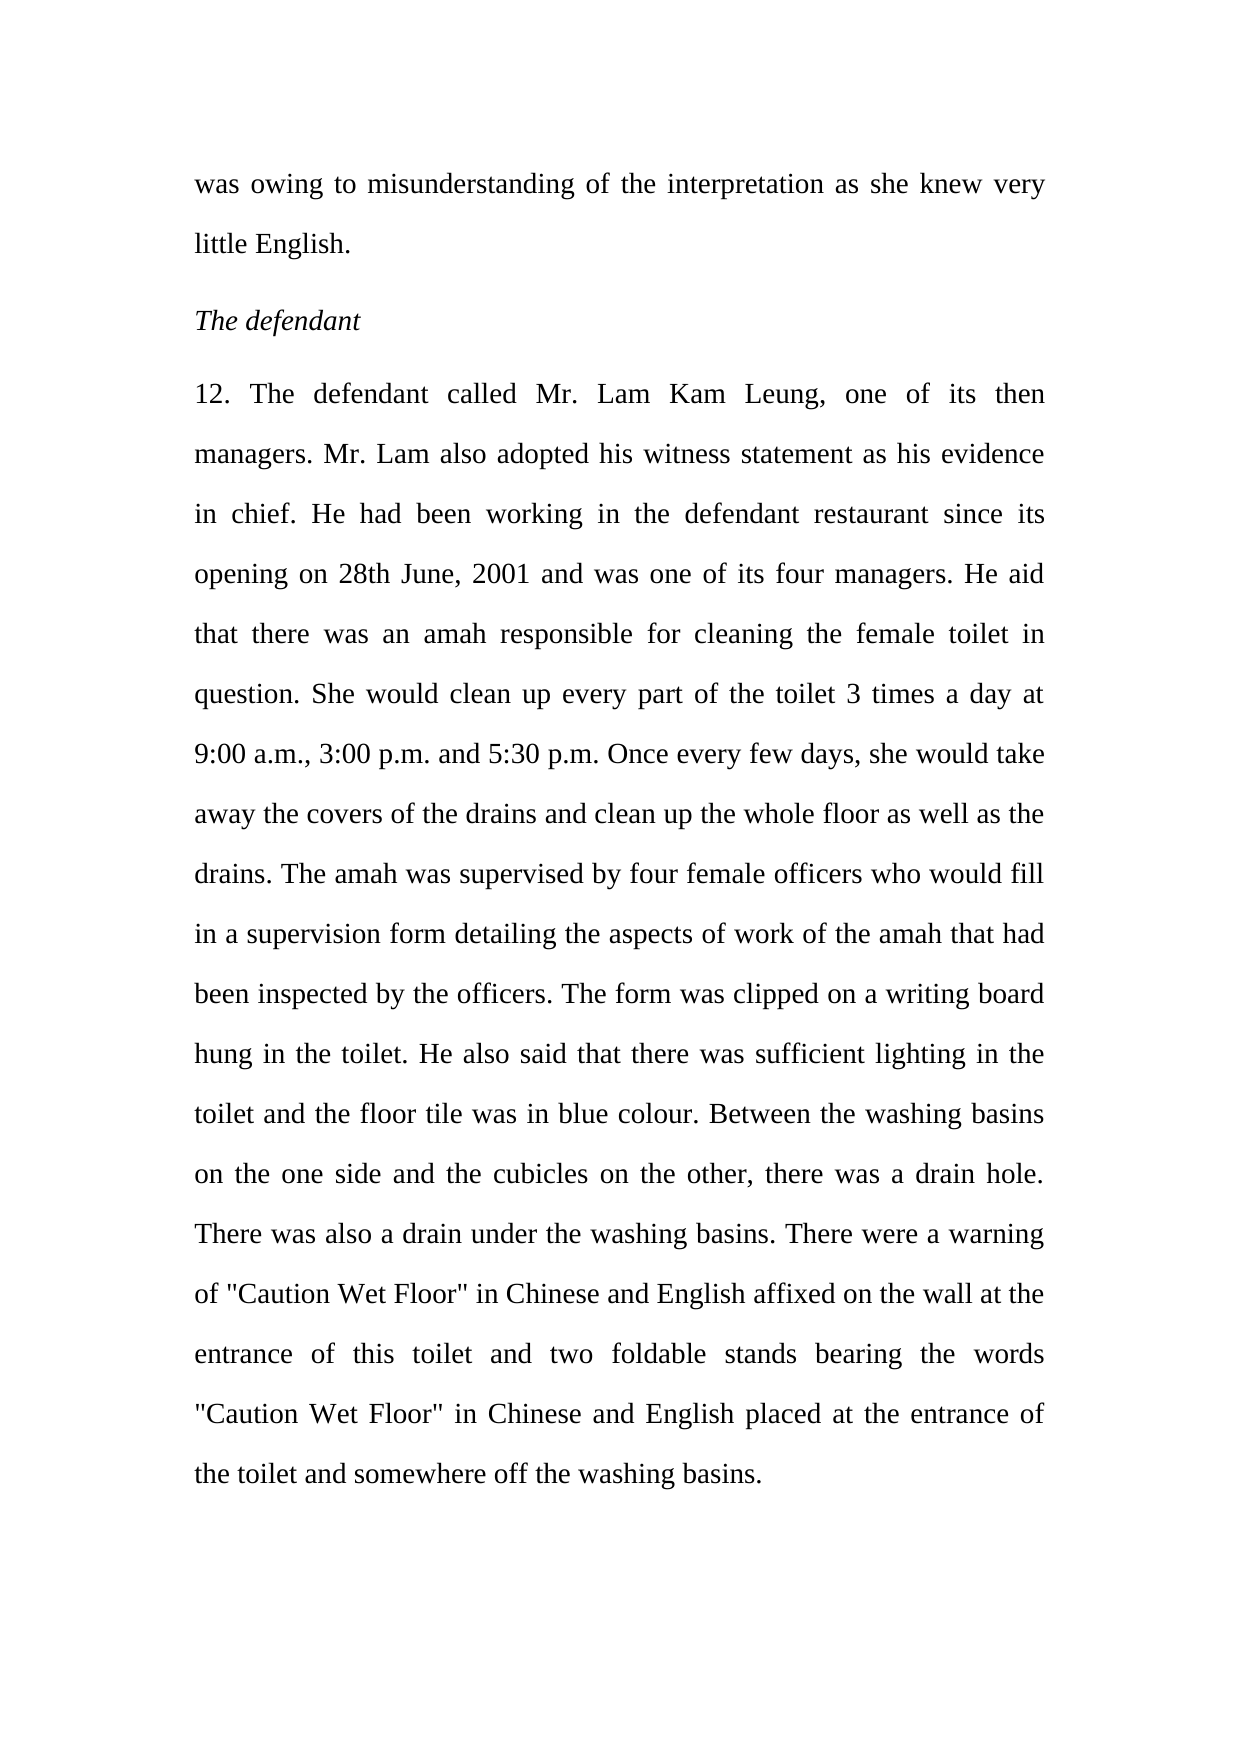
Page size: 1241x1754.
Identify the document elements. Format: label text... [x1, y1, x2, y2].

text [194, 164, 1046, 262]
subtitle The defendant [194, 301, 1046, 338]
text 12. The defendant called Mr. Lam Kam Leung, one of its then managers. Mr. Lam also adopted his witness statement as his evidence in chief. He had been working in the defendant restaurant since its opening on 28th June, 2001 and was one of its four managers. He aid that there was an amah responsible for cleaning the female toilet in question. She would clean up every part of the toilet 3 times a day at 9:00 a.m., 3:00 p.m. and 5:30 p.m. Once every few days, she would take away the covers of the drains and clean up the whole floor as well as the drains. The amah was supervised by four female officers who would fill in a supervision form detailing the aspects of work of the amah that had been inspected by the officers. The form was clipped on a writing board hung in the toilet. He also said that there was sufficient lighting in the toilet and the floor tile was in blue colour. Between the washing basins on the one side and the cubicles on the other, there was a drain hole. There was also a drain under the washing basins. There were a warning of "Caution Wet Floor" in Chinese and English affixed on the wall at the entrance of this toilet and two foldable stands bearing the words "Caution Wet Floor" in Chinese and English placed at the entrance of the toilet and somewhere off the washing basins. [194, 374, 1046, 1491]
